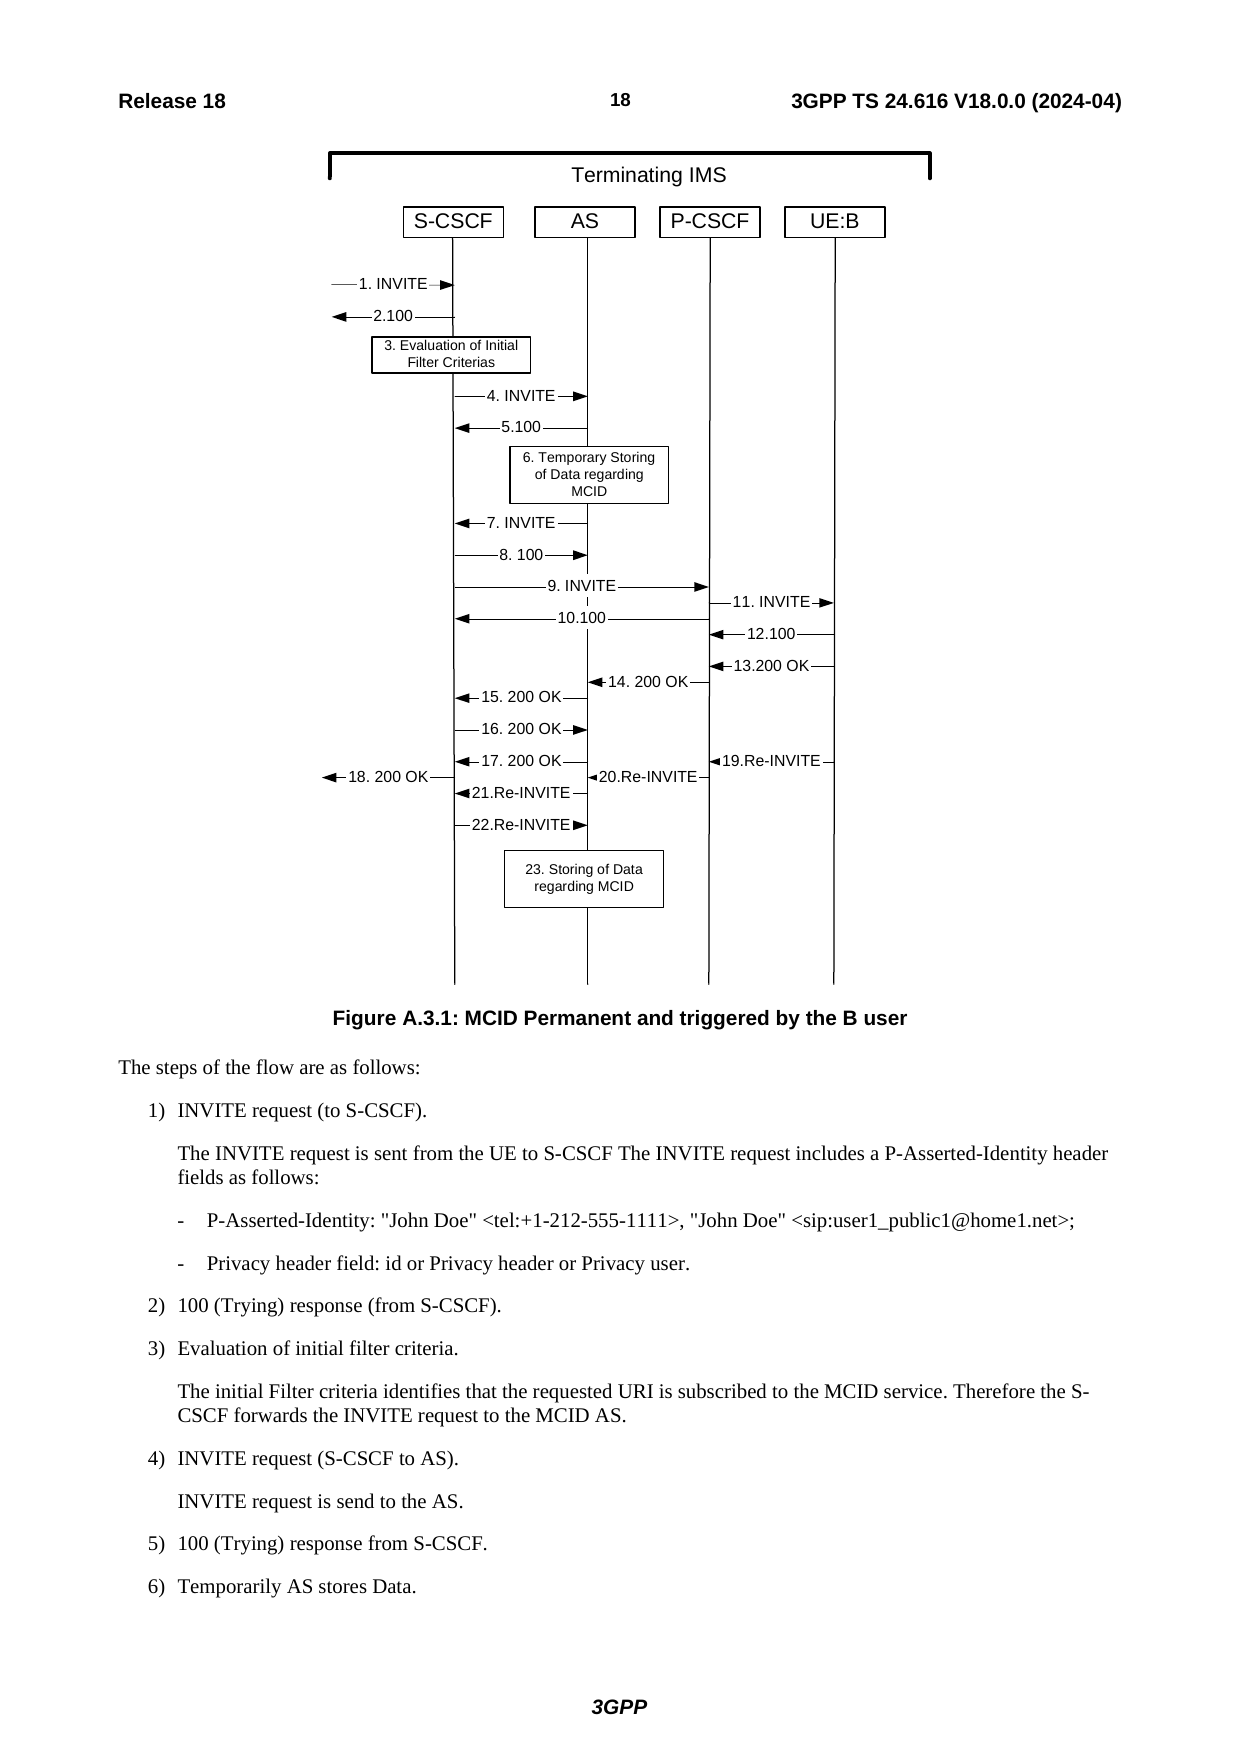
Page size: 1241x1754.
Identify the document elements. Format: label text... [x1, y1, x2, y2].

text - P-Asserted-Identity: "John Doe" <tel:+1-212-555-1111>, "John Doe" <sip:user1_public1@home1.net>; [177, 1208, 1122, 1232]
text 2) 100 (Trying) response (from S-CSCF). [148, 1293, 1122, 1317]
text 5) 100 (Trying) response from S-CSCF. [148, 1531, 1122, 1555]
text 6) Temporarily AS stores Data. [148, 1574, 1122, 1598]
text Figure A.3.1: MCID Permanent and triggered by the B user [118, 1006, 1122, 1030]
text 4) INVITE request (S-CSCF to AS). [148, 1446, 1122, 1470]
text 3) Evaluation of initial filter criteria. [148, 1336, 1122, 1360]
text The initial Filter criteria identifies that the requested URI is subscribed to the MCID service. Therefore the S-CSCF forwards the INVITE request to the MCID AS. [148, 1379, 1122, 1427]
text 1) INVITE request (to S-CSCF). [148, 1098, 1122, 1122]
text The INVITE request is sent from the UE to S-CSCF The INVITE request includes a P-Asserted-Identity header fields as follows: [148, 1141, 1122, 1189]
text - Privacy header field: id or Privacy header or Privacy user. [177, 1250, 1122, 1274]
text The steps of the flow are as follows: [118, 1055, 1122, 1079]
text INVITE request is send to the AS. [148, 1488, 1122, 1513]
